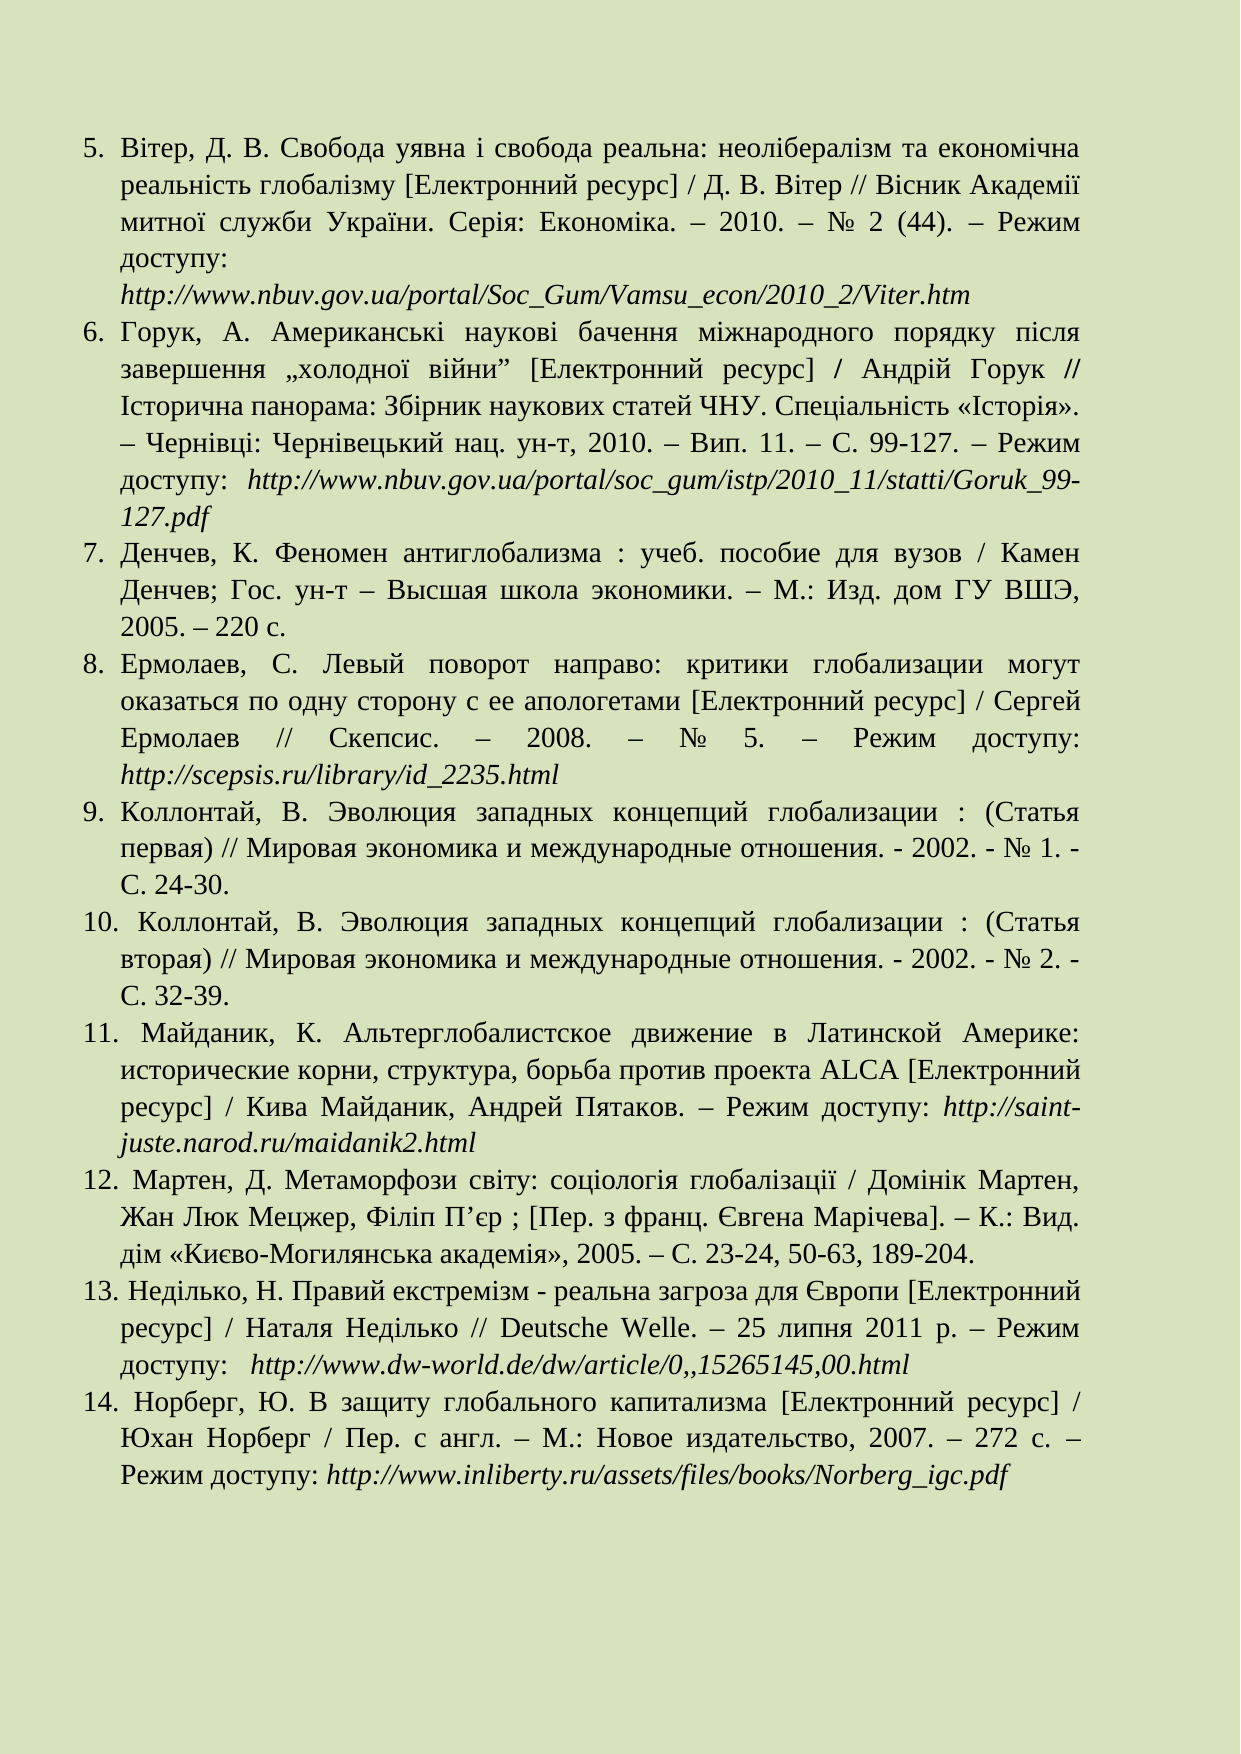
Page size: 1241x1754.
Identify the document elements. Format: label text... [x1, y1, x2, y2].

list Горук, А. Американські наукові бачення міжнародного порядку після завершення „холодної війни” [Електронний ресурс] / Андрій Горук // Історична панорама: Збірник наукових статей ЧНУ. Спеціальність «Історія». – Чернівці: Чернівецький нац. ун-т, 2010. – Вип. 11. – С. 99-127. – Режим доступу: http://www.nbuv.gov.ua/portal/soc_gum/istp/2010_11/statti/Goruk_99-127.pdf [83, 314, 1081, 532]
list Ермолаев, С. Левый поворот направо: критики глобализации могут оказаться по одну сторону с ее апологетами [Електронний ресурс] / Сергей Ермолаев // Скепсис. – 2008. – № 5. – Режим доступу: http://scepsis.ru/library/id_2235.html [83, 646, 1081, 790]
list Майданик, К. Альтерглобалистское движение в Латинской Америке: исторические корни, структура, борьба против проекта ALCA [Електронний ресурс] / Кива Майданик, Андрей Пятаков. – Режим доступу: http://saint-juste.narod.ru/maidanik2.html [83, 1015, 1081, 1159]
list Коллонтай, В. Эволюция западных концепций глобализации : (Статья первая) // Мировая экономика и международные отношения. - 2002. - № 1. - С. 24-30. [83, 794, 1081, 901]
list Вітер, Д. В. Свобода уявна і свобода реальна: неолібералізм та економічна реальність глобалізму [Електронний ресурс] / Д. В. Вітер // Вісник Академії митної служби України. Серія: Економіка. – 2010. – № 2 (44). – Режим доступу: http://www.nbuv.gov.ua/portal/Soc_Gum/Vamsu_econ/2010_2/Viter.htm [83, 130, 1081, 311]
list Мартен, Д. Метаморфози світу: соціологія глобалізації / Домінік Мартен, Жан Люк Мецжер, Філіп П’єр ; [Пер. з франц. Євгена Марічева]. – К.: Вид. дім «Києво-Могилянська академія», 2005. – С. 23-24, 50-63, 189-204. [83, 1162, 1081, 1270]
list Денчев, К. Феномен антиглобализма : учеб. пособие для вузов / Камен Денчев; Гос. ун-т – Высшая школа экономики. – М.: Изд. дом ГУ ВШЭ, 2005. – 220 с. [83, 536, 1081, 643]
list Коллонтай, В. Эволюция западных концепций глобализации : (Статья вторая) // Мировая экономика и международные отношения. - 2002. - № 2. - С. 32-39. [83, 904, 1081, 1012]
list Неділько, Н. Правий екстремізм - реальна загроза для Європи [Електронний ресурс] / Наталя Неділько // Deutsche Welle. – 25 липня 2011 р. – Режим доступу: http://www.dw-world.de/dw/article/0,,15265145,00.html [83, 1273, 1081, 1380]
list Норберг, Ю. В защиту глобального капитализма [Електронний ресурс] / Юхан Норберг / Пер. с англ. – М.: Новое издательство, 2007. – 272 с. – Режим доступу: http://www.inliberty.ru/assets/files/books/Norberg_igc.pdf [83, 1384, 1081, 1491]
